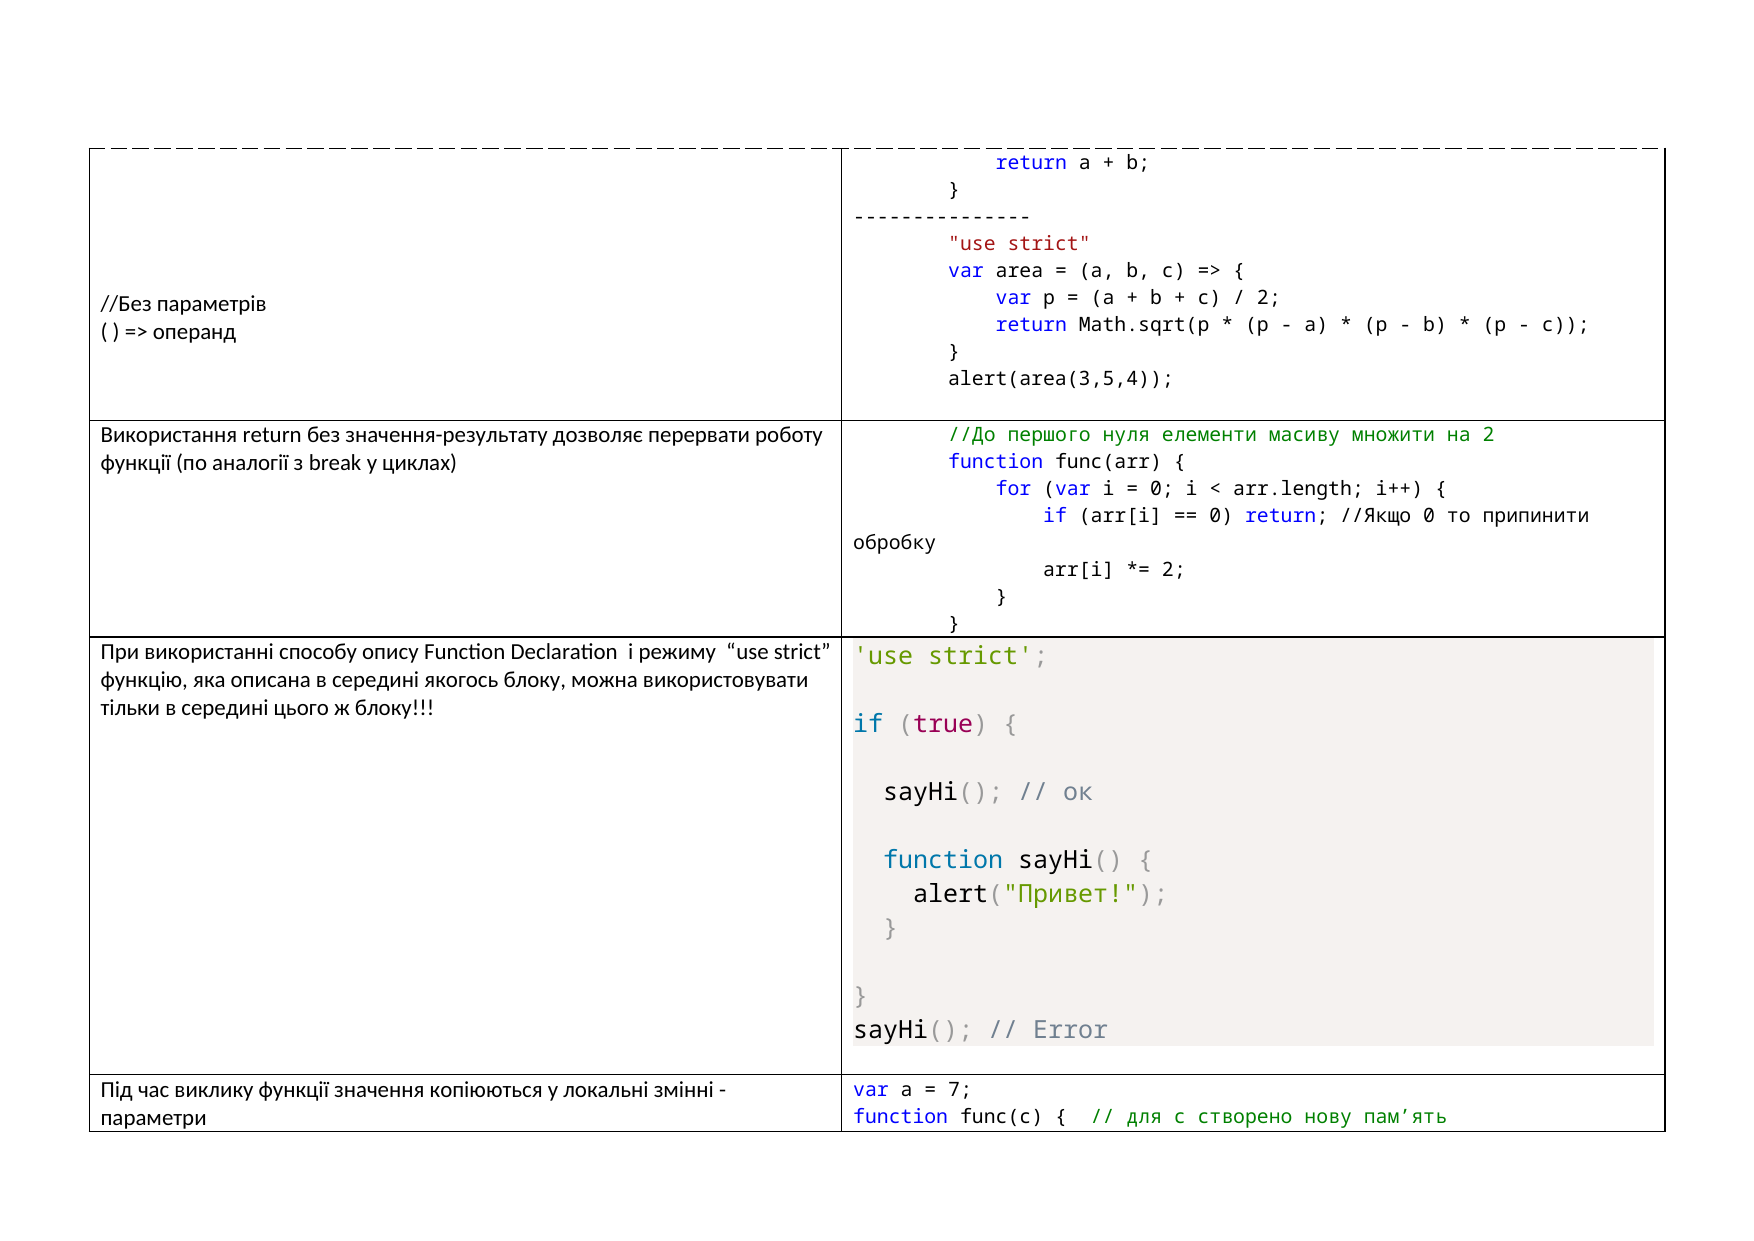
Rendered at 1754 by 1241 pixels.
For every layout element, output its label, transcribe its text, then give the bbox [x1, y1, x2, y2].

table_cell 'use strict'; if (true) { sayHi(); // ок function sayHi() { alert("Привет!"); } } sayHi(); // Error [842, 638, 1664, 1074]
table_cell При використанні способу опису Function Declaration і режиму “use strict” функцію, яка описана в середині якогось блоку, можна використовувати тільки в середині цього ж блоку!!! [90, 638, 841, 1074]
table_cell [90, 148, 841, 419]
table_cell //До першого нуля елементи масиву множити на 2 function func(arr) { for (var i = 0; i < arr.length; i++) { if (arr[i] == 0) return; //Якщо 0 то припинити обробку arr[i] *= 2; } } [842, 421, 1664, 636]
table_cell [842, 1075, 1664, 1131]
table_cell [842, 148, 1664, 419]
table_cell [90, 1075, 841, 1131]
table_cell Використання return без значення-результату дозволяє перервати роботу функції (по аналогії з break у циклах) [90, 421, 841, 636]
